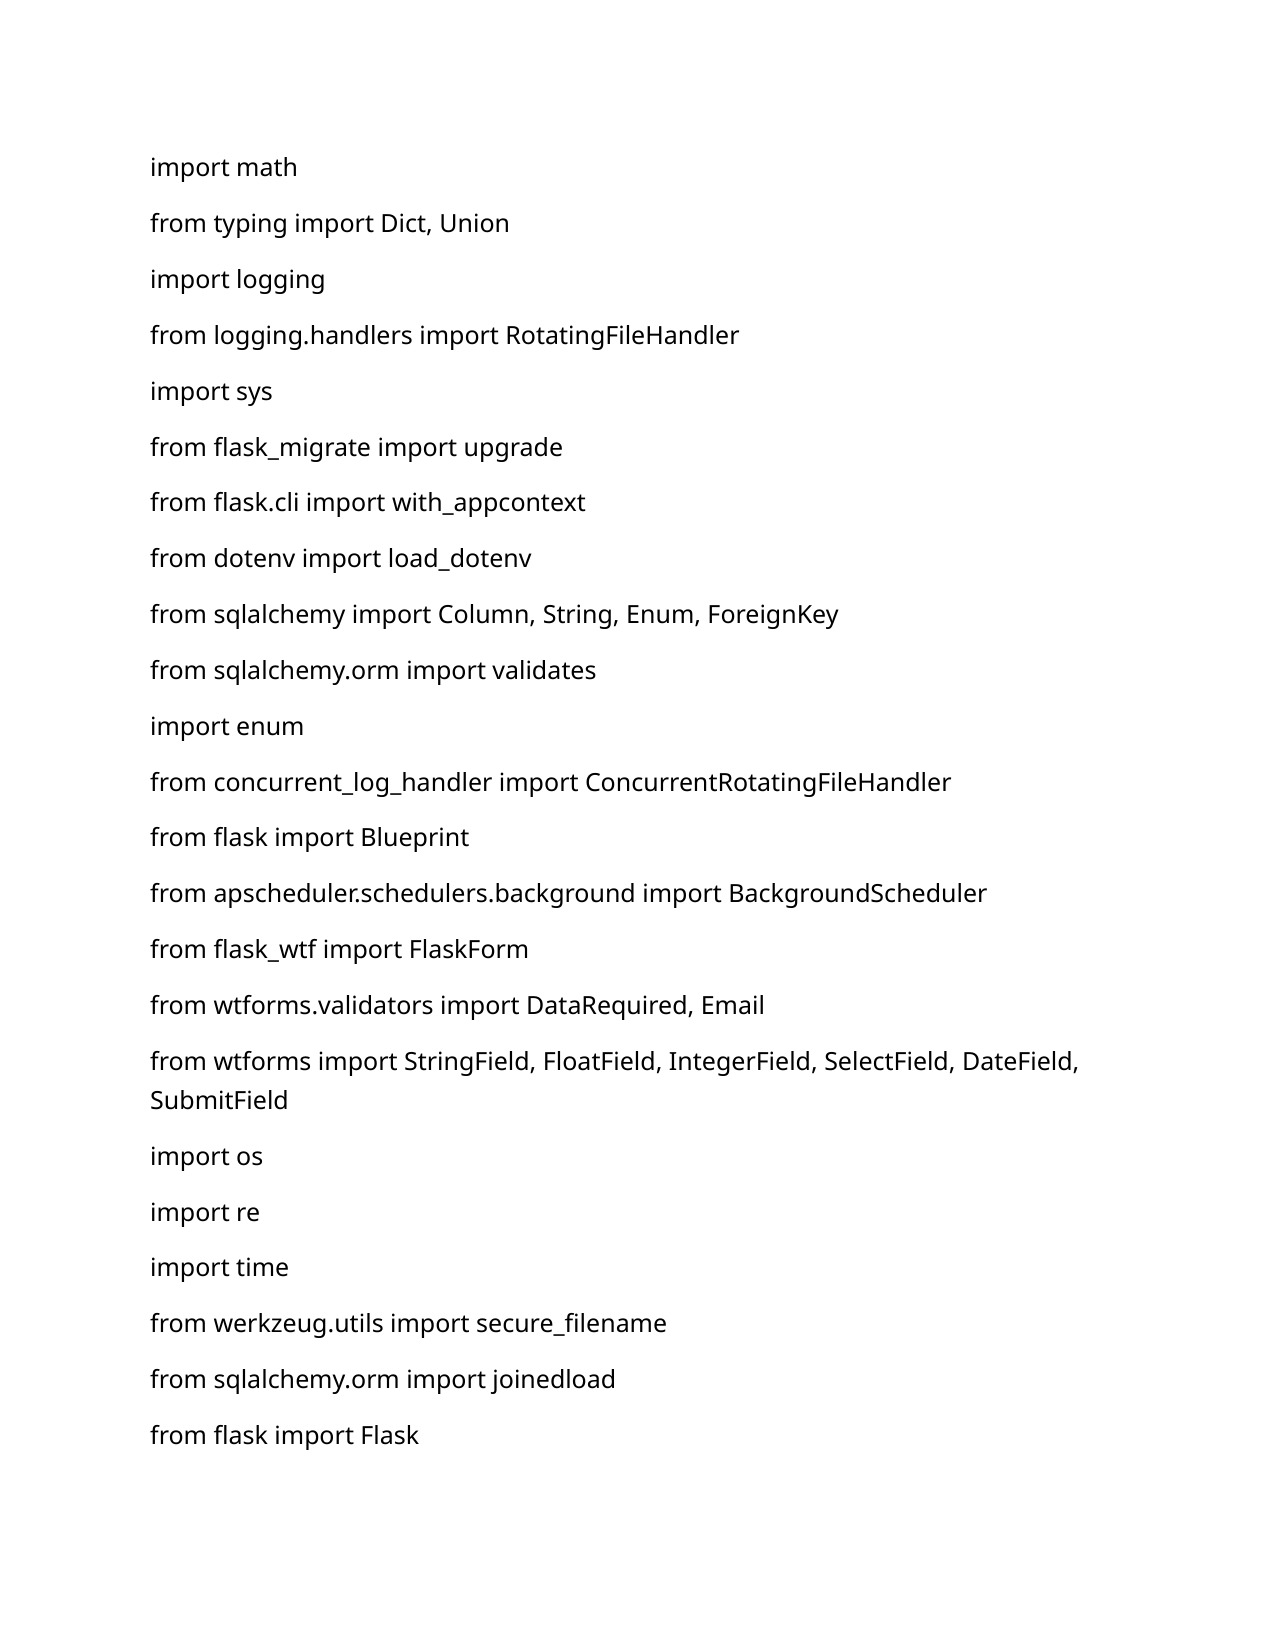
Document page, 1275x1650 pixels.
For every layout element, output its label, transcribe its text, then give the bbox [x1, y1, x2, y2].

text from flask import Blueprint [150, 820, 1125, 854]
text from dotenv import load_dotenv [150, 541, 1125, 575]
text import sys [150, 373, 1125, 407]
text from sqlalchemy import Column, String, Enum, ForeignKey [150, 597, 1125, 631]
text import time [150, 1250, 1125, 1284]
text import logging [150, 262, 1125, 296]
text from flask.cli import with_appcontext [150, 485, 1125, 519]
text from logging.handlers import RotatingFileHandler [150, 317, 1125, 352]
text from sqlalchemy.orm import joinedload [150, 1362, 1125, 1396]
text from wtforms import StringField, FloatField, IntegerField, SelectField, DateField, SubmitField [150, 1043, 1125, 1117]
text from concurrent_log_handler import ConcurrentRotatingFileHandler [150, 764, 1125, 798]
text from apscheduler.schedulers.background import BackgroundScheduler [150, 876, 1125, 910]
text import enum [150, 708, 1125, 742]
text from flask_wtf import FlaskForm [150, 932, 1125, 966]
text from wtforms.validators import DataRequired, Email [150, 987, 1125, 1022]
text import math [150, 150, 1125, 184]
text from typing import Dict, Union [150, 206, 1125, 240]
text from werkzeug.utils import secure_filename [150, 1306, 1125, 1340]
text from flask import Flask [150, 1417, 1125, 1452]
text import os [150, 1138, 1125, 1172]
text from flask_migrate import upgrade [150, 429, 1125, 463]
text import re [150, 1194, 1125, 1228]
text from sqlalchemy.orm import validates [150, 652, 1125, 687]
